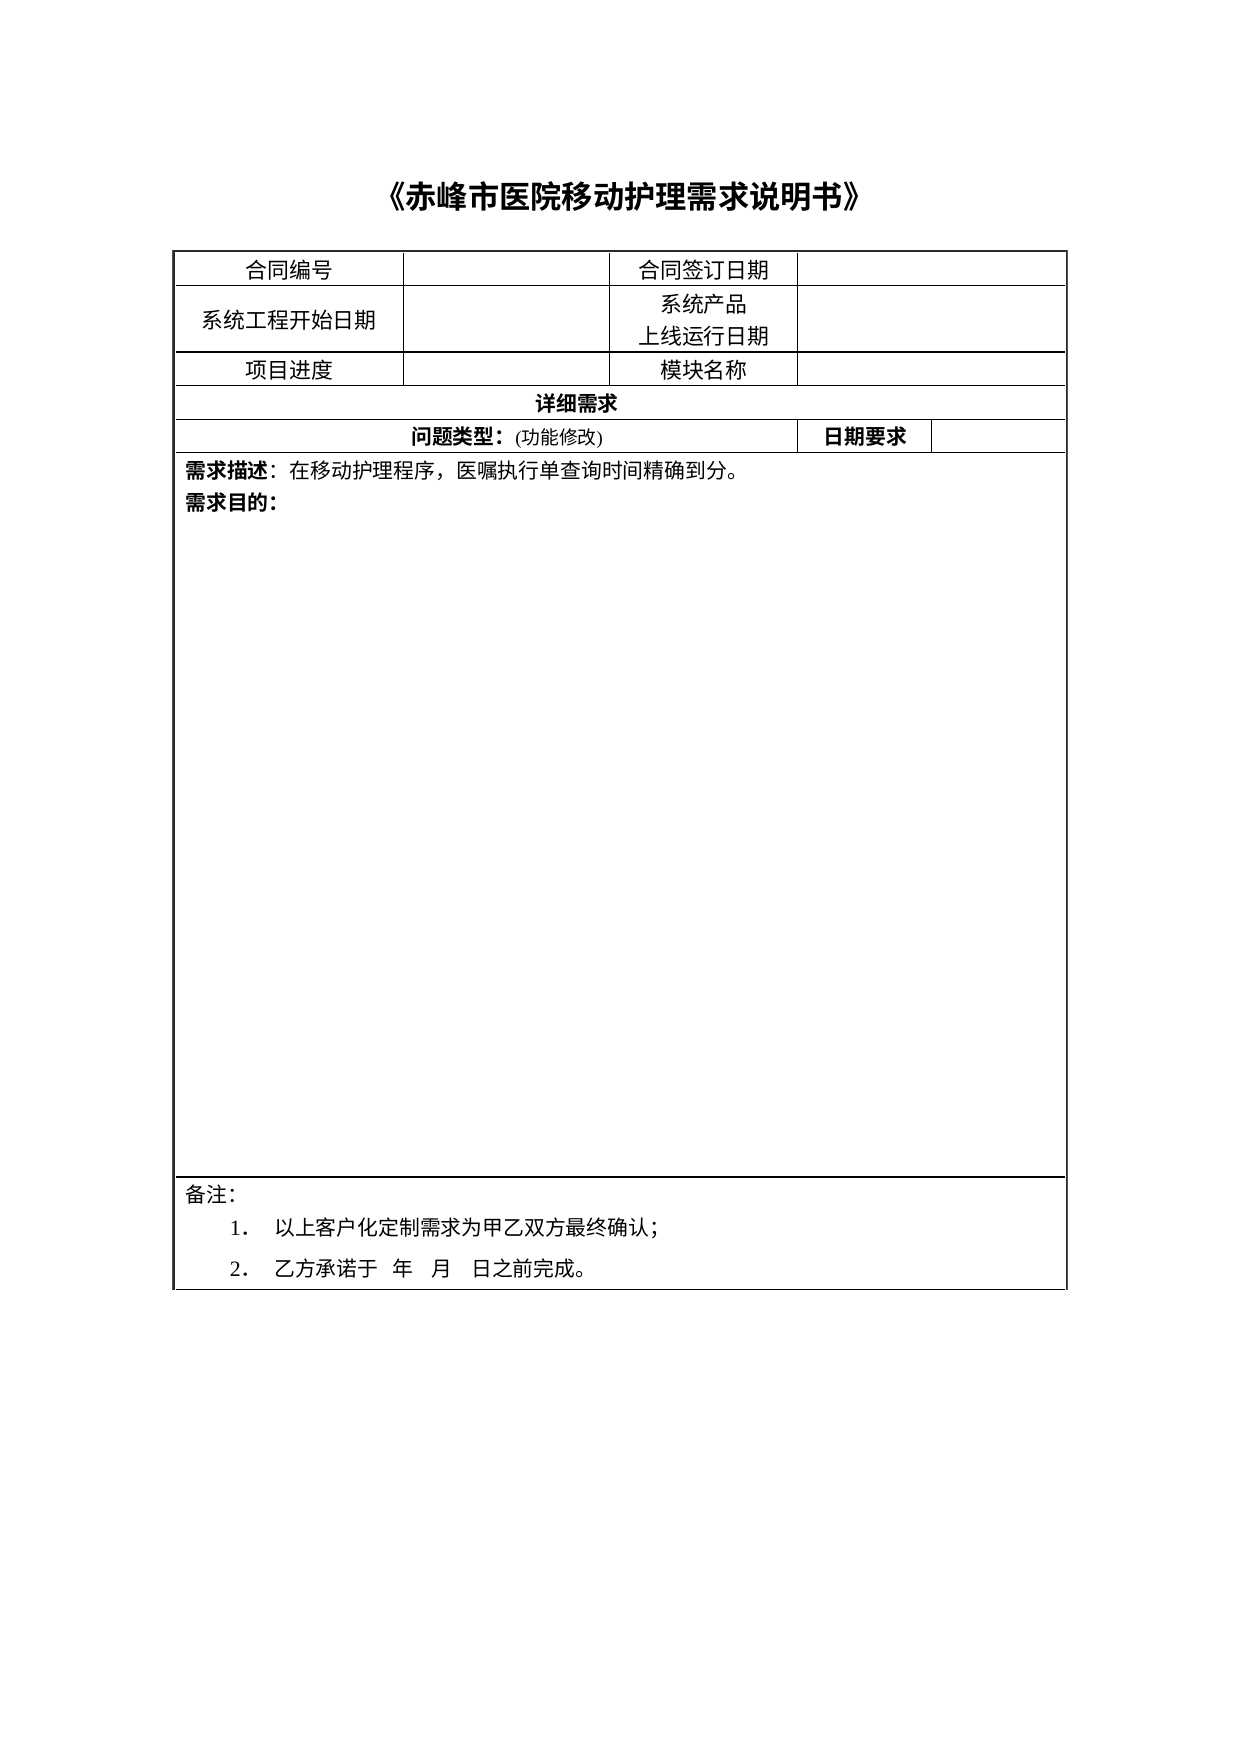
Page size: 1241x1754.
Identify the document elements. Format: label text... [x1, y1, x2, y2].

table_cell 项目进度 [176, 353, 403, 385]
table_cell 备注： 以上客户化定制需求为甲乙双方最终确认； 乙方承诺于 年 月 日之前完成。 [176, 1178, 1065, 1289]
table_cell 日期要求 [798, 420, 931, 452]
table_cell 系统工程开始日期 [176, 286, 403, 351]
table_header 合同编号 [176, 253, 403, 285]
table_cell 需求描述：在移动护理程序，医嘱执行单查询时间精确到分。 需求目的： [176, 453, 1065, 1176]
table_cell [932, 420, 1065, 452]
table_header [798, 253, 1065, 285]
table_header 合同签订日期 [610, 253, 797, 285]
table_cell 问题类型：(功能修改) [176, 420, 797, 452]
table_header [404, 253, 609, 285]
table_cell 模块名称 [610, 353, 797, 385]
table_cell [798, 286, 1065, 351]
table_cell [798, 353, 1065, 385]
table_cell 系统产品 上线运行日期 [610, 286, 797, 351]
table_cell [404, 286, 609, 351]
table_cell 详细需求 [176, 386, 1065, 418]
table_cell [404, 353, 609, 385]
text 《赤峰市医院移动护理需求说明书》 [187, 162, 1053, 227]
